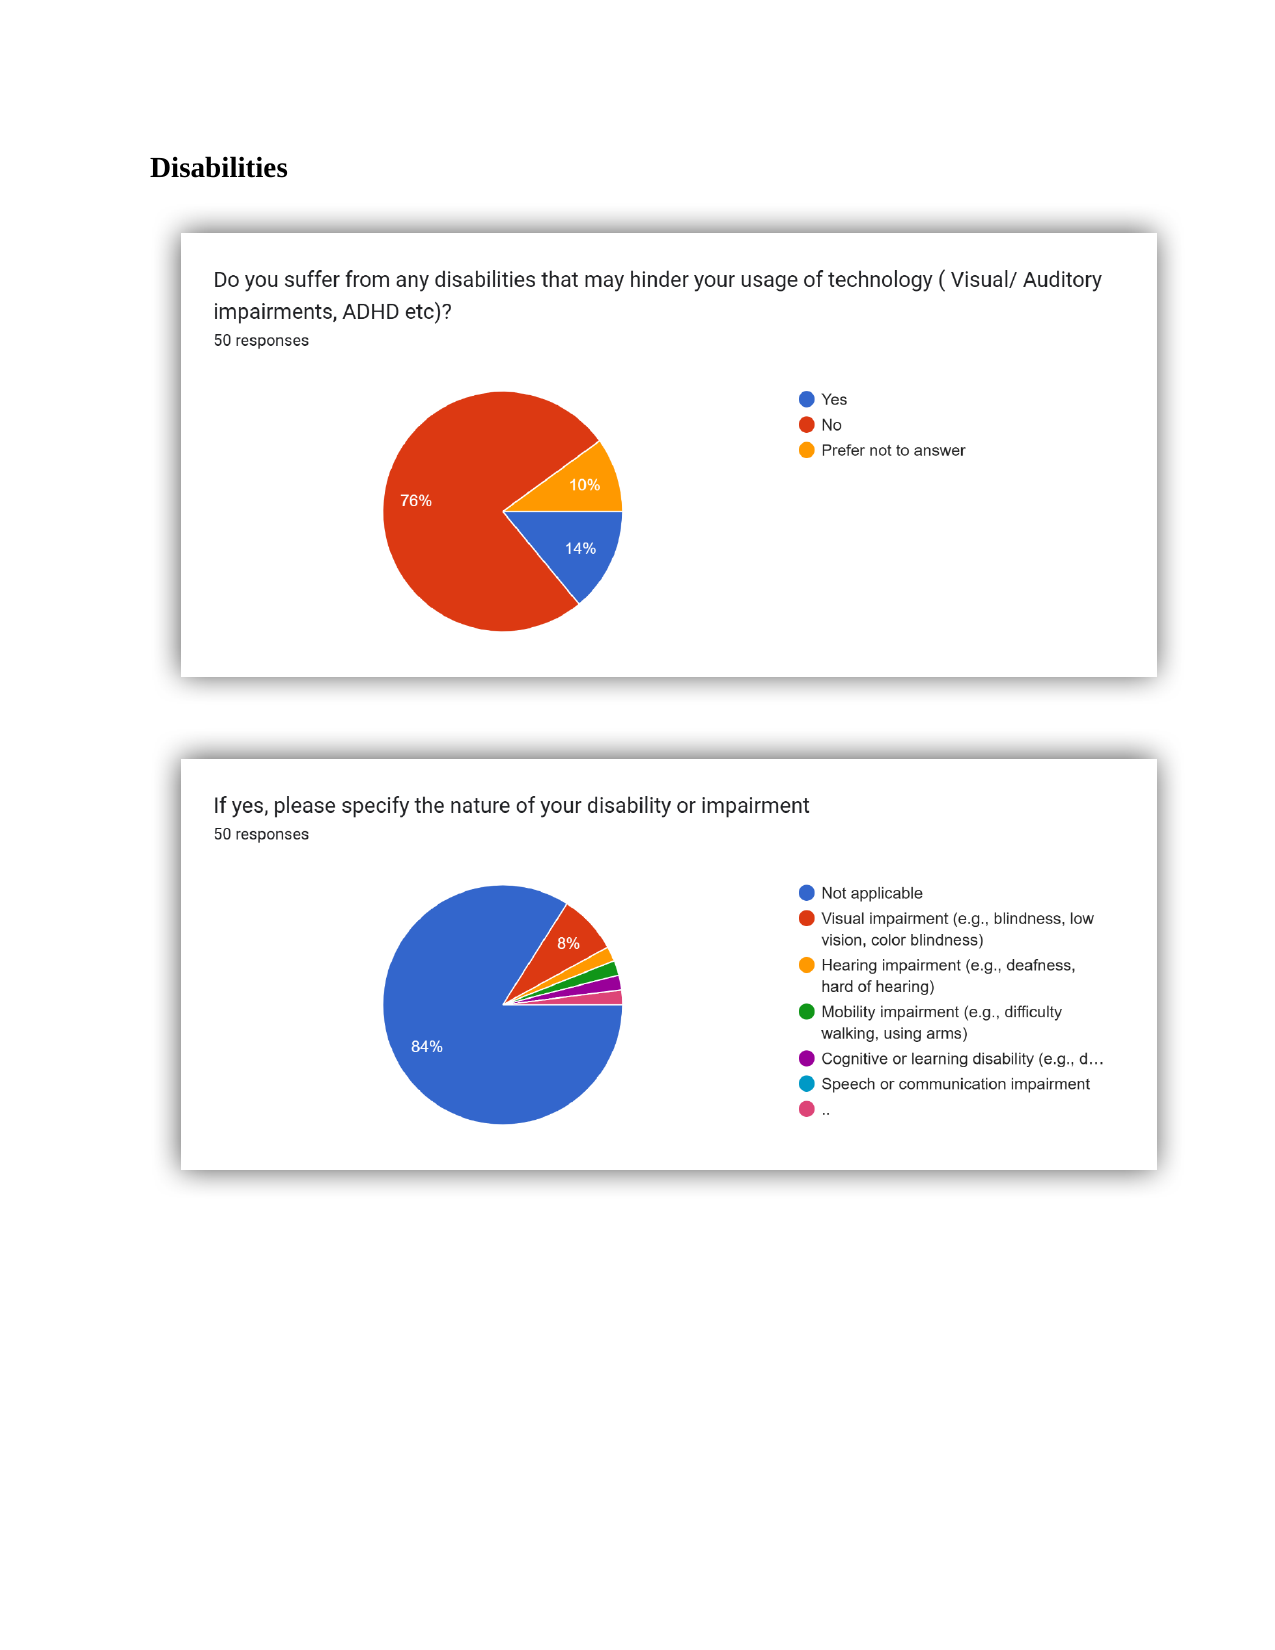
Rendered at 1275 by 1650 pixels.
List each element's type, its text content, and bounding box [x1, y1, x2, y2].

text Disabilities [150, 150, 1125, 183]
picture [181, 759, 1157, 1170]
picture [181, 233, 1157, 677]
